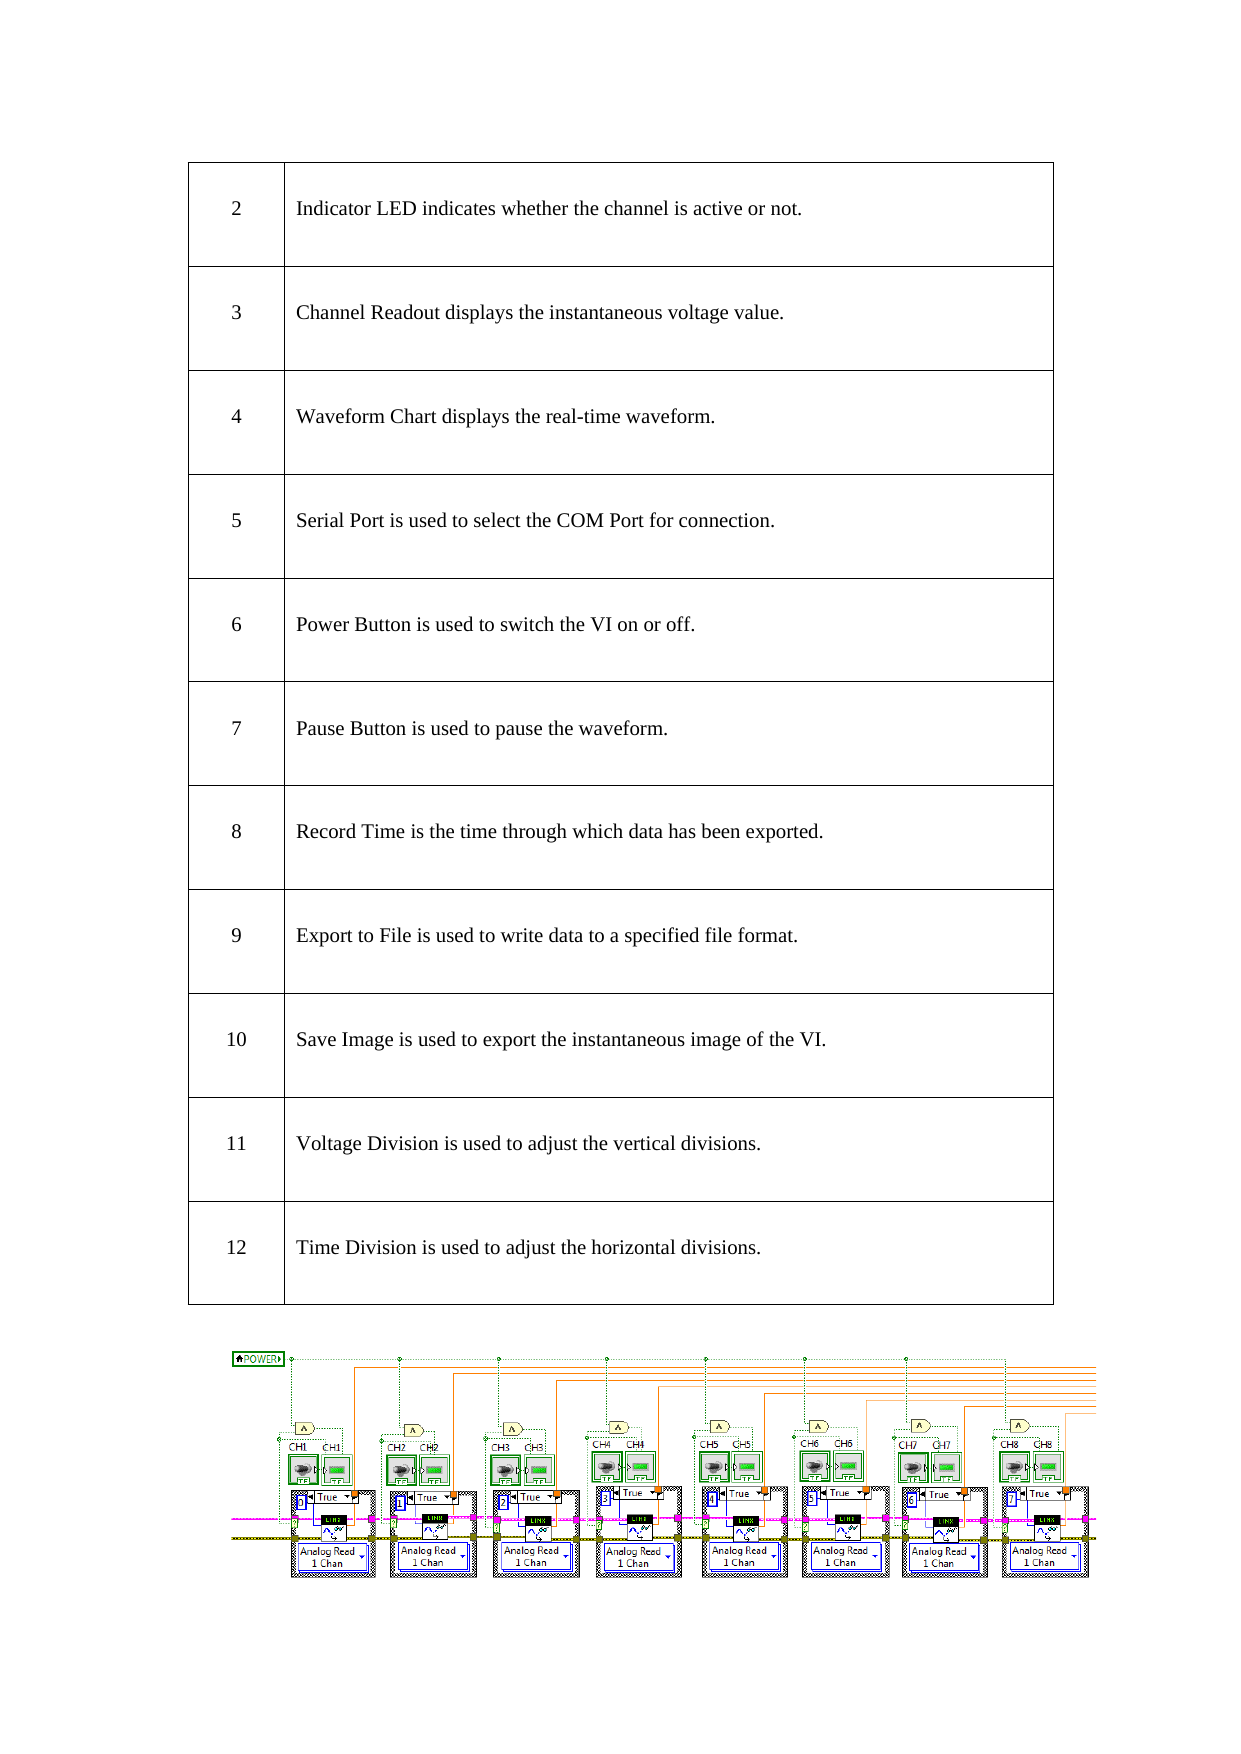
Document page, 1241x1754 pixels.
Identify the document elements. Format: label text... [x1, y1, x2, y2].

table_cell Record Time is the time through which data has been exported. [285, 786, 1053, 889]
table_cell Serial Port is used to select the COM Port for connection. [285, 475, 1053, 577]
table_cell 4 [189, 371, 284, 473]
table_cell Pause Button is used to pause the waveform. [285, 682, 1053, 785]
table_cell 6 [189, 579, 284, 681]
table_cell Export to File is used to write data to a specified file format. [285, 890, 1053, 993]
picture [231, 1350, 1097, 1578]
table_cell 11 [189, 1098, 284, 1201]
table_cell Channel Readout displays the instantaneous voltage value. [285, 267, 1053, 370]
table_cell Power Button is used to switch the VI on or off. [285, 579, 1053, 681]
table_cell 7 [189, 682, 284, 785]
table_cell 3 [189, 267, 284, 370]
table_cell Waveform Chart displays the real-time waveform. [285, 371, 1053, 473]
table_cell 8 [189, 786, 284, 889]
table_cell Voltage Division is used to adjust the vertical divisions. [285, 1098, 1053, 1201]
table_cell 2 [189, 163, 284, 266]
table_cell Time Division is used to adjust the horizontal divisions. [285, 1202, 1053, 1304]
table_cell 10 [189, 994, 284, 1097]
table_cell Indicator LED indicates whether the channel is active or not. [285, 163, 1053, 266]
table_cell 5 [189, 475, 284, 577]
table_cell 12 [189, 1202, 284, 1304]
table_cell 9 [189, 890, 284, 993]
table_cell Save Image is used to export the instantaneous image of the VI. [285, 994, 1053, 1097]
